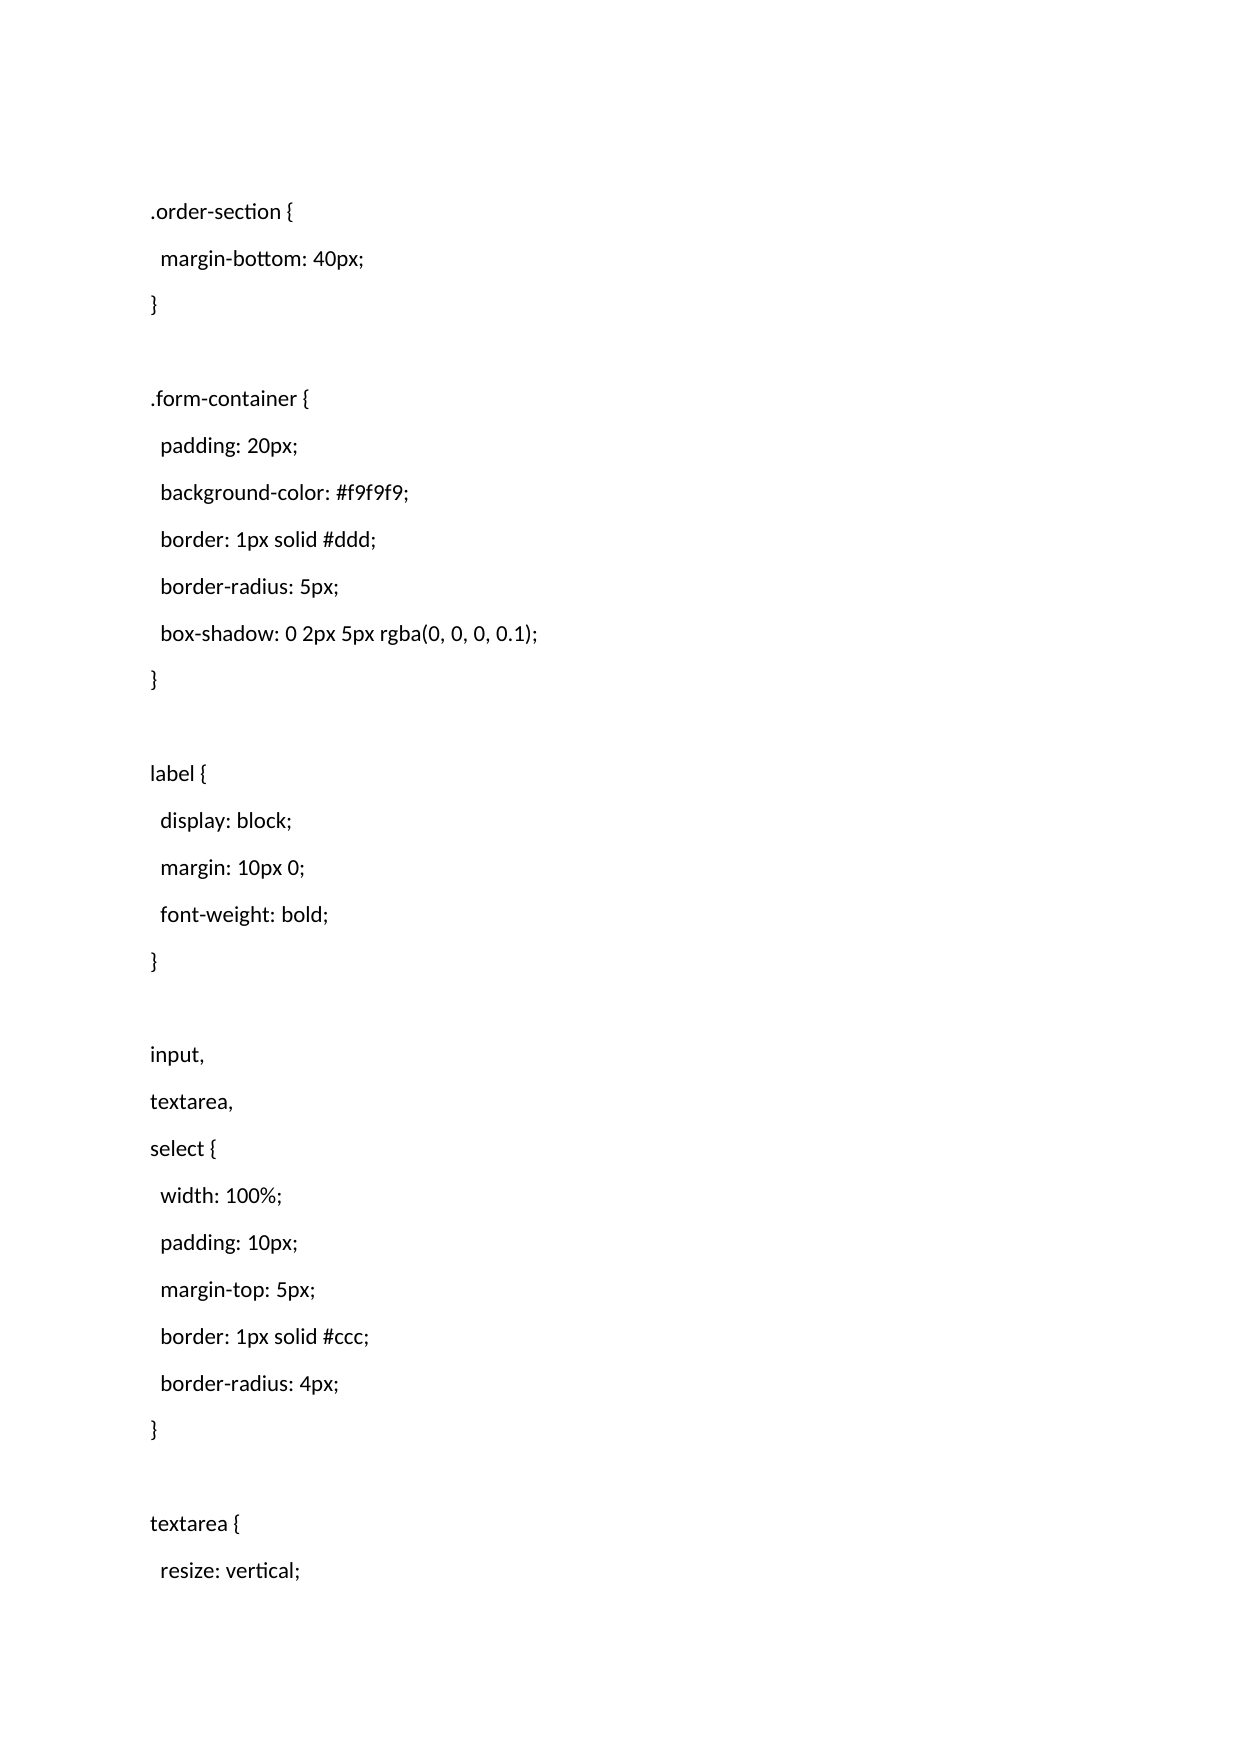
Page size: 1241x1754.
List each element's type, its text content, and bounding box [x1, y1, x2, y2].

text } [150, 291, 1090, 319]
text font-weight: bold; [150, 900, 1090, 928]
text } [150, 1416, 1090, 1444]
text textarea, [150, 1087, 1090, 1116]
text } [150, 666, 1090, 694]
text .form-container { [150, 384, 1090, 412]
text } [150, 947, 1090, 975]
text textarea { [150, 1509, 1090, 1537]
text width: 100%; [150, 1181, 1090, 1209]
text border-radius: 4px; [150, 1369, 1090, 1397]
text background-color: #f9f9f9; [150, 478, 1090, 506]
text margin: 10px 0; [150, 853, 1090, 881]
text padding: 20px; [150, 431, 1090, 459]
text border: 1px solid #ccc; [150, 1322, 1090, 1350]
text border-radius: 5px; [150, 572, 1090, 600]
text margin-top: 5px; [150, 1275, 1090, 1303]
text .order-section { [150, 197, 1090, 225]
text display: block; [150, 806, 1090, 834]
text margin-bottom: 40px; [150, 244, 1090, 272]
text box-shadow: 0 2px 5px rgba(0, 0, 0, 0.1); [150, 619, 1090, 647]
text label { [150, 759, 1090, 787]
text input, [150, 1041, 1090, 1069]
text resize: vertical; [150, 1556, 1090, 1584]
text select { [150, 1134, 1090, 1162]
text border: 1px solid #ddd; [150, 525, 1090, 553]
text padding: 10px; [150, 1228, 1090, 1256]
